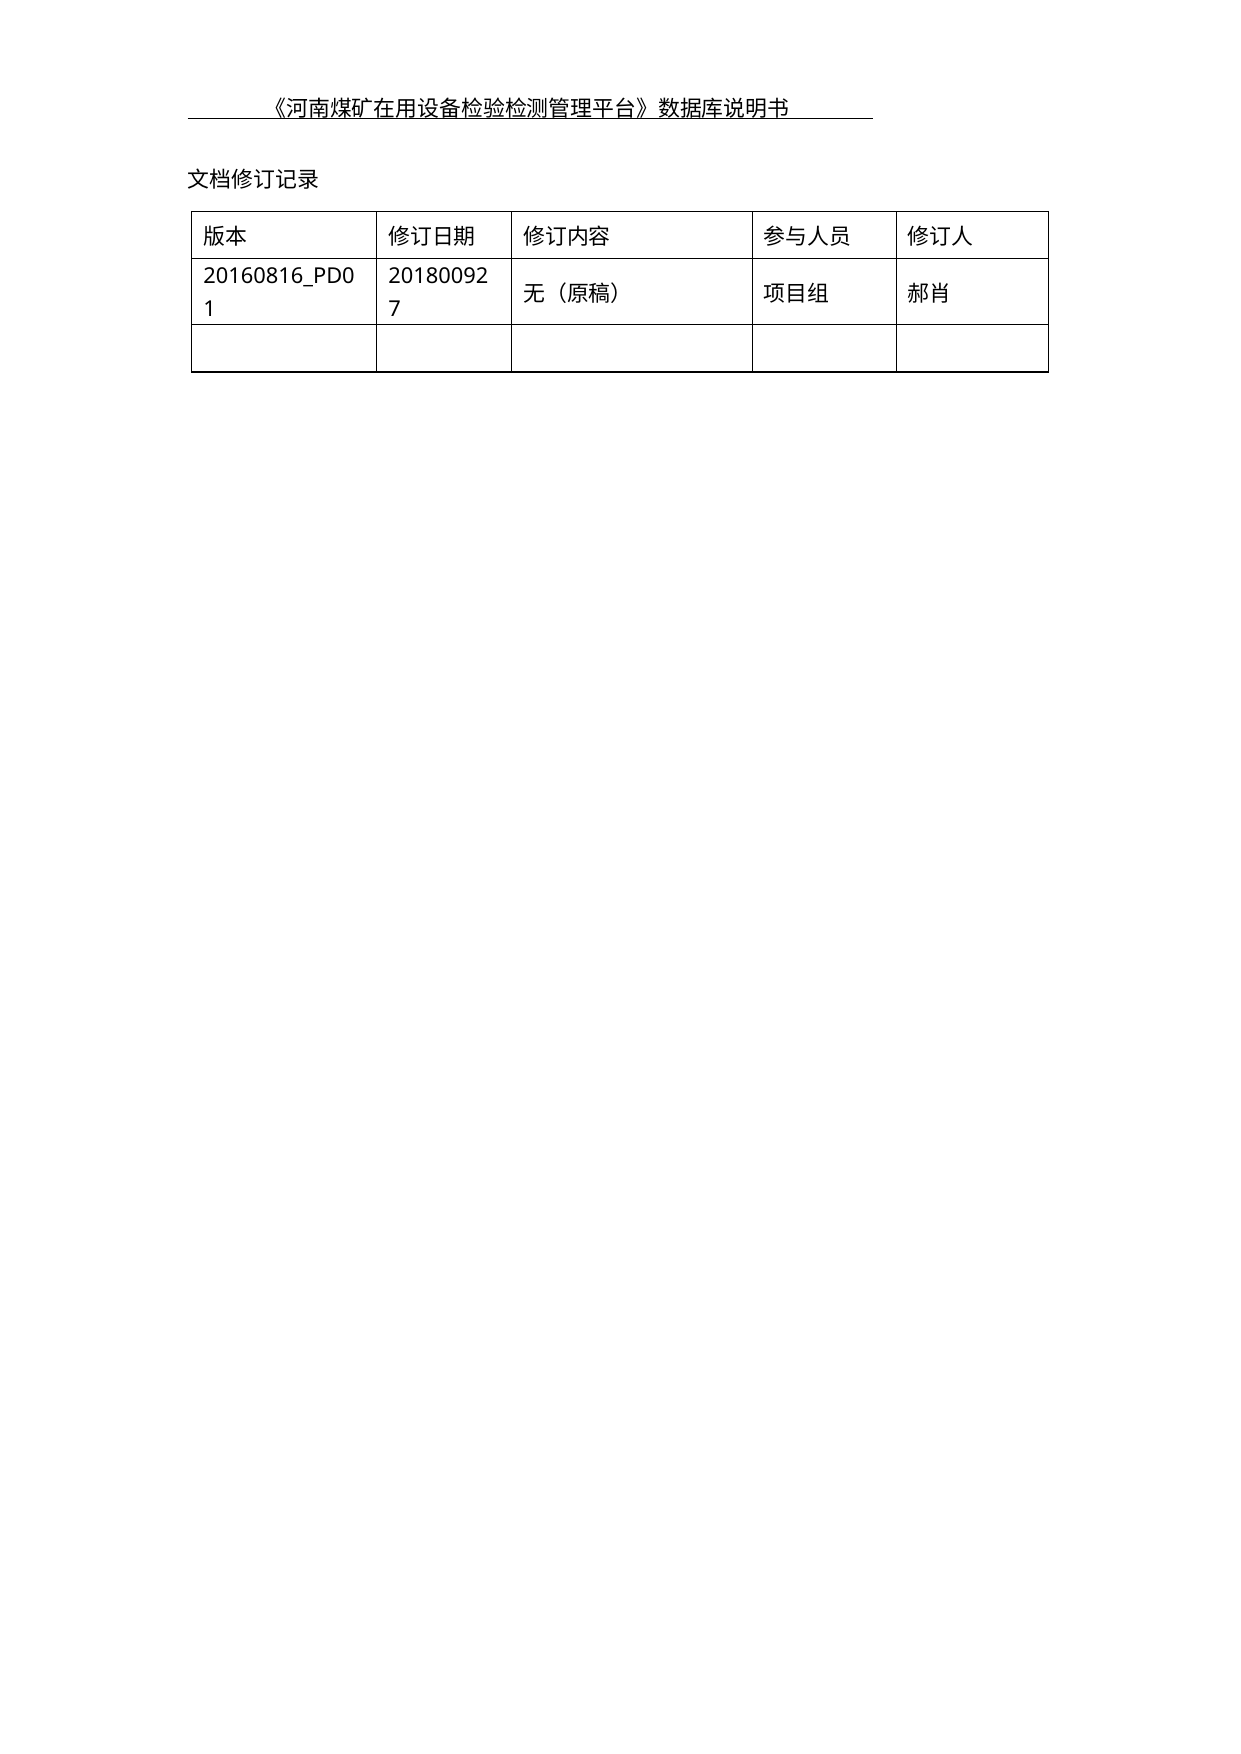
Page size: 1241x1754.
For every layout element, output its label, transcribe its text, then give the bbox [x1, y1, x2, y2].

table_cell 20160816_PD01 [192, 259, 376, 324]
table_cell 201800927 [377, 259, 511, 324]
table_cell [377, 325, 511, 371]
table_header 参与人员 [753, 212, 896, 258]
table_header 修订日期 [377, 212, 511, 258]
table_cell [512, 325, 752, 371]
text 文档修订记录 [187, 162, 1053, 194]
table_cell 无（原稿） [512, 259, 752, 324]
table_cell [192, 325, 376, 371]
table_cell [897, 325, 1048, 371]
table_cell 郝肖 [897, 259, 1048, 324]
table_header 修订内容 [512, 212, 752, 258]
table_cell [753, 325, 896, 371]
table_cell 项目组 [753, 259, 896, 324]
table_header 修订人 [897, 212, 1048, 258]
table_header 版本 [192, 212, 376, 258]
